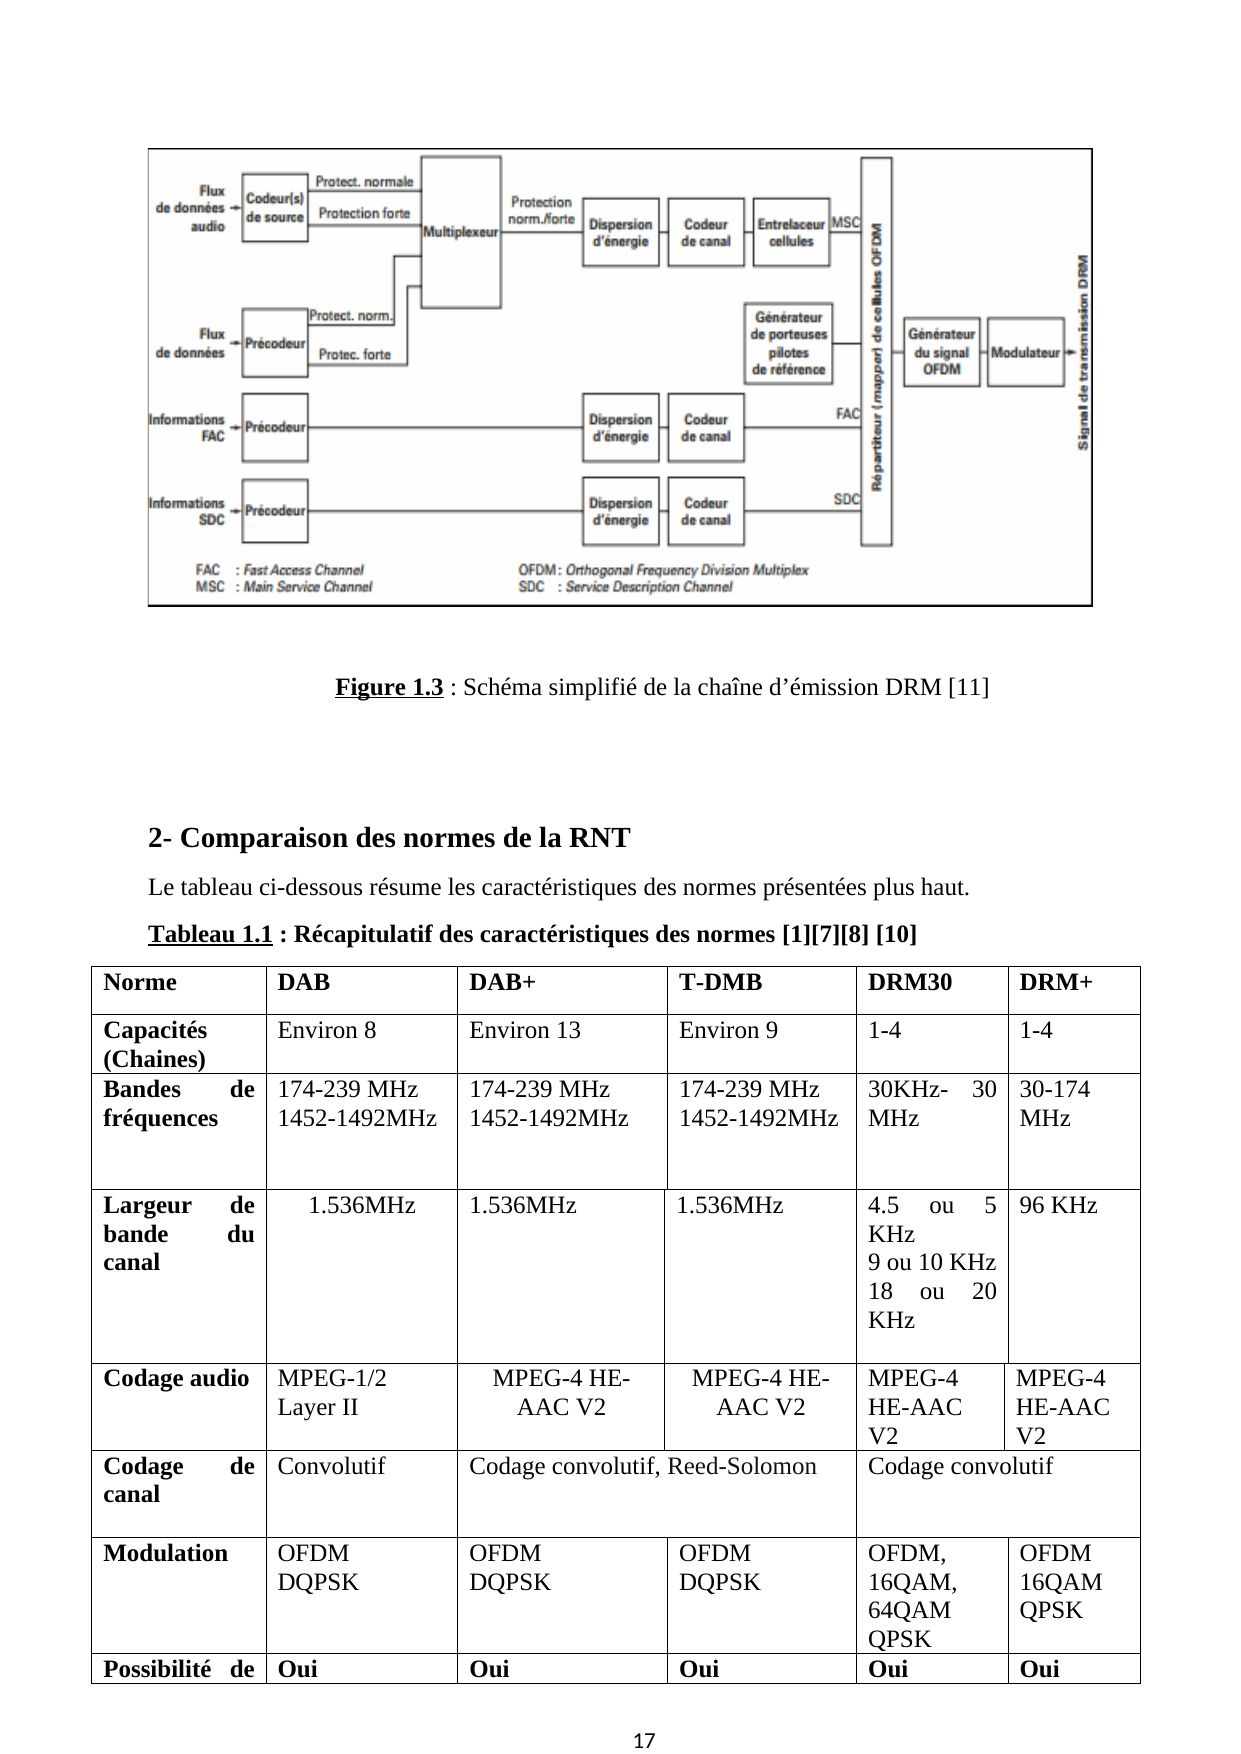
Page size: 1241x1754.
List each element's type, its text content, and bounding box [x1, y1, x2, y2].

table_cell Oui [458, 1654, 667, 1683]
table_cell Capacités (Chaines) [92, 1015, 266, 1073]
table_cell 30-174 MHz [1009, 1074, 1140, 1189]
table_cell Environ 8 [267, 1015, 457, 1073]
table_cell MPEG-4 HE-AAC V2 [1005, 1364, 1140, 1450]
table_cell Codage de canal [92, 1451, 266, 1537]
table_cell 1.536MHz [665, 1190, 856, 1362]
table_cell 174-239 MHz 1452-1492MHz [668, 1074, 856, 1189]
table_cell OFDM DQPSK [267, 1538, 457, 1653]
table_header DRM30 [857, 967, 1008, 1014]
table_cell Bandes de fréquences [92, 1074, 266, 1189]
table_header DRM+ [1009, 967, 1140, 1014]
table_cell OFDM, 16QAM, 64QAM QPSK [857, 1538, 1008, 1653]
table_cell Convolutif [267, 1451, 457, 1537]
table_cell Possibilité de réaliser SFN [92, 1654, 266, 1683]
picture [147, 148, 1093, 607]
text Tableau 1.1 : Récapitulatif des caractéristiques des normes [1][7][8] [10] [148, 919, 1139, 948]
text 2- Comparaison des normes de la RNT [148, 820, 1139, 853]
table_cell 1-4 [857, 1015, 1008, 1073]
table_cell 1.536MHz [267, 1190, 457, 1362]
table_cell OFDM DQPSK [458, 1538, 667, 1653]
table_header DAB [267, 967, 457, 1014]
table_cell Codage audio [92, 1364, 266, 1450]
table_cell 96 KHz [1009, 1190, 1140, 1362]
table_cell OFDM DQPSK [668, 1538, 856, 1653]
table_cell Codage convolutif [857, 1451, 1140, 1537]
table_cell 174-239 MHz 1452-1492MHz [267, 1074, 457, 1189]
table_cell Modulation [92, 1538, 266, 1653]
table_cell Oui [1009, 1654, 1140, 1683]
table_cell MPEG-4 HE-AAC V2 [458, 1364, 664, 1450]
table_cell Environ 13 [458, 1015, 667, 1073]
table_header Norme [92, 967, 266, 1014]
table_cell MPEG-4 HE-AAC V2 [665, 1364, 856, 1450]
table_cell 174-239 MHz 1452-1492MHz [458, 1074, 667, 1189]
table_header DAB+ [458, 967, 667, 1014]
text Figure 1.3 : Schéma simplifié de la chaîne d’émission DRM [11] [148, 672, 1139, 701]
table_cell 4.5 ou 5 KHz 9 ou 10 KHz 18 ou 20 KHz [857, 1190, 1008, 1362]
table_cell Oui [857, 1654, 1008, 1683]
table_cell Environ 9 [668, 1015, 856, 1073]
table_cell Largeur de bande du canal [92, 1190, 266, 1362]
table_header T-DMB [668, 967, 856, 1014]
table_cell MPEG-1/2 Layer II [267, 1364, 457, 1450]
table_cell OFDM 16QAM QPSK [1009, 1538, 1140, 1653]
table_cell 30KHz- 30 MHz [857, 1074, 1008, 1189]
table_cell 1-4 [1009, 1015, 1140, 1073]
table_cell 1.536MHz [458, 1190, 664, 1362]
table_cell Codage convolutif, Reed-Solomon [458, 1451, 856, 1537]
table_cell Oui [668, 1654, 856, 1683]
text Le tableau ci-dessous résume les caractéristiques des normes présentées plus haut. [148, 872, 1139, 901]
table_cell Oui [267, 1654, 457, 1683]
table_cell MPEG-4 HE-AAC V2 [857, 1364, 1004, 1450]
